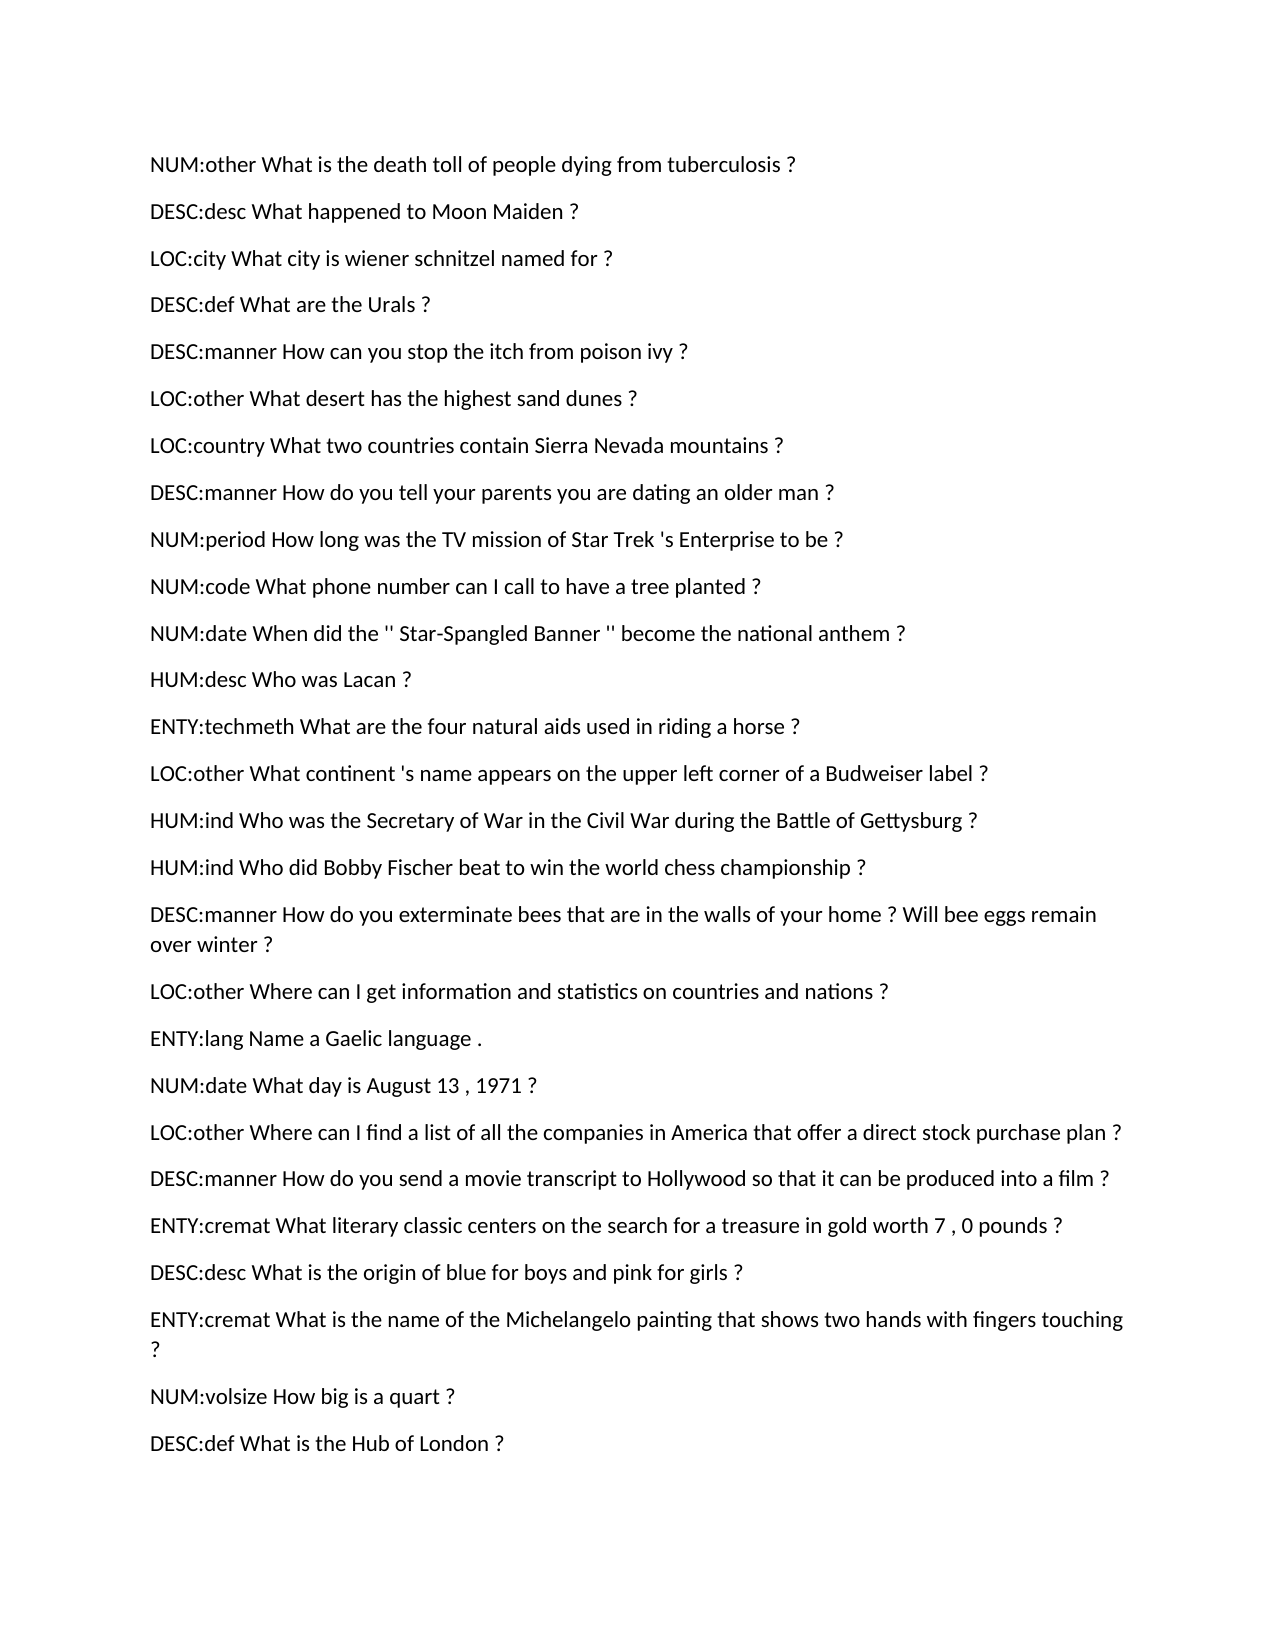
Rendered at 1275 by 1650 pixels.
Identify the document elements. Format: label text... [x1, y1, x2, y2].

text DESC:manner How do you exterminate bees that are in the walls of your home ? Will bee eggs remain over winter ? [150, 900, 1125, 958]
text LOC:other Where can I get information and statistics on countries and nations ? [150, 977, 1125, 1005]
text LOC:country What two countries contain Sierra Nevada mountains ? [150, 431, 1125, 459]
text NUM:other What is the death toll of people dying from tuberculosis ? [150, 150, 1125, 178]
text LOC:other Where can I find a list of all the companies in America that offer a direct stock purchase plan ? [150, 1118, 1125, 1146]
text NUM:date What day is August 13 , 1971 ? [150, 1071, 1125, 1099]
text LOC:other What desert has the highest sand dunes ? [150, 384, 1125, 412]
text NUM:date When did the '' Star-Spangled Banner '' become the national anthem ? [150, 619, 1125, 647]
text LOC:city What city is wiener schnitzel named for ? [150, 244, 1125, 272]
text HUM:desc Who was Lacan ? [150, 666, 1125, 694]
text ENTY:cremat What literary classic centers on the search for a treasure in gold worth 7 , 0 pounds ? [150, 1211, 1125, 1239]
text DESC:desc What happened to Moon Maiden ? [150, 197, 1125, 225]
text NUM:volsize How big is a quart ? [150, 1382, 1125, 1410]
text NUM:code What phone number can I call to have a tree planted ? [150, 572, 1125, 600]
text ENTY:cremat What is the name of the Michelangelo painting that shows two hands with fingers touching ? [150, 1305, 1125, 1363]
text ENTY:techmeth What are the four natural aids used in riding a horse ? [150, 712, 1125, 741]
text HUM:ind Who did Bobby Fischer beat to win the world chess championship ? [150, 853, 1125, 881]
text DESC:manner How do you tell your parents you are dating an older man ? [150, 478, 1125, 506]
text DESC:manner How do you send a movie transcript to Hollywood so that it can be produced into a film ? [150, 1164, 1125, 1193]
text HUM:ind Who was the Secretary of War in the Civil War during the Battle of Gettysburg ? [150, 806, 1125, 834]
text DESC:def What are the Urals ? [150, 291, 1125, 319]
text DESC:def What is the Hub of London ? [150, 1429, 1125, 1457]
text DESC:desc What is the origin of blue for boys and pink for girls ? [150, 1258, 1125, 1286]
text LOC:other What continent 's name appears on the upper left corner of a Budweiser label ? [150, 759, 1125, 787]
text ENTY:lang Name a Gaelic language . [150, 1024, 1125, 1052]
text DESC:manner How can you stop the itch from poison ivy ? [150, 337, 1125, 366]
text NUM:period How long was the TV mission of Star Trek 's Enterprise to be ? [150, 525, 1125, 553]
